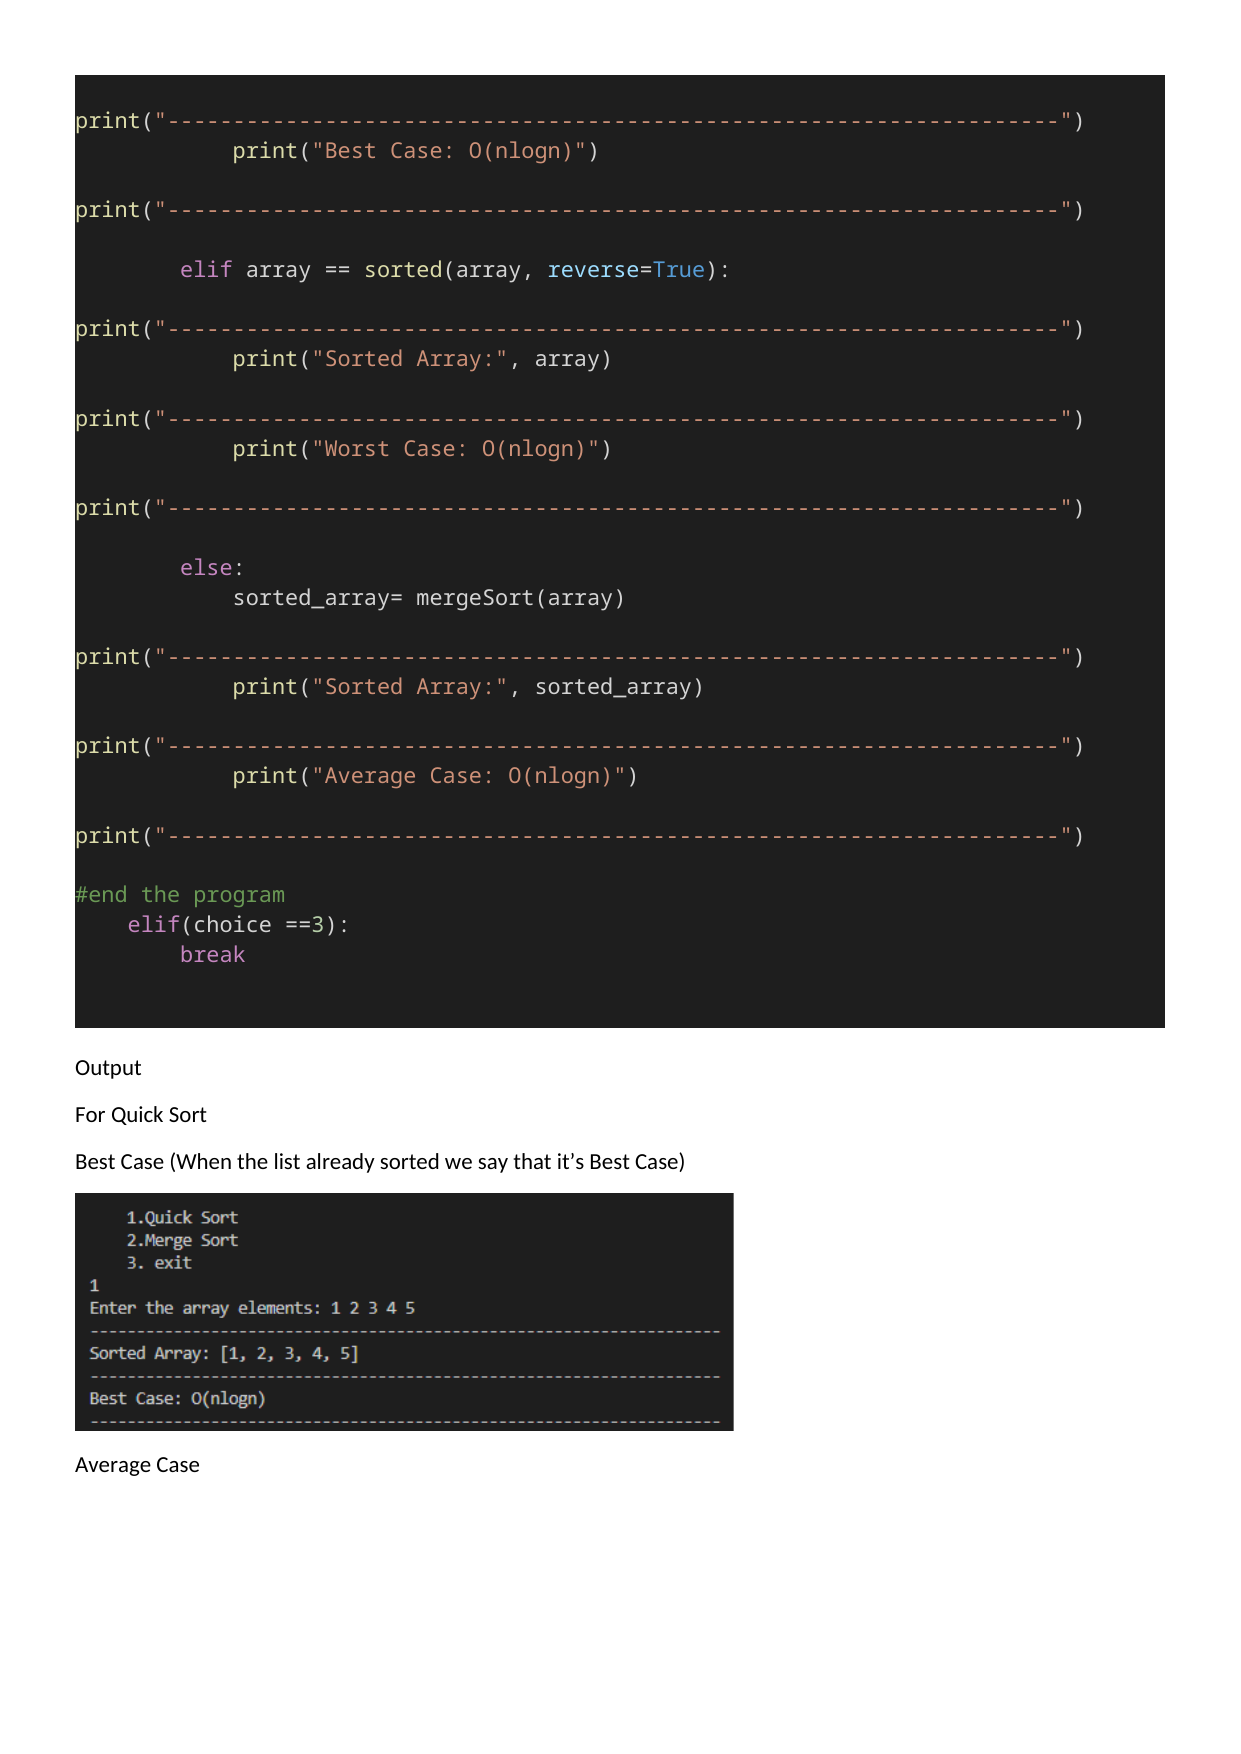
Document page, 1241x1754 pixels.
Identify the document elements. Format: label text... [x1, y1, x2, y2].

text print("Sorted Array:", sorted_array) [75, 671, 1165, 701]
text print("--------------------------------------------------------------------") [75, 373, 1165, 432]
text print("Worst Case: O(nlogn)") [75, 432, 1165, 462]
text #end the program [75, 879, 1165, 909]
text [75, 75, 1165, 134]
text break [75, 939, 1165, 969]
text Average Case [75, 1450, 1165, 1478]
text else: [75, 552, 1165, 581]
text print("--------------------------------------------------------------------") [75, 790, 1165, 849]
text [75, 164, 1165, 224]
text print("Sorted Array:", array) [75, 343, 1165, 373]
text Output [75, 1053, 1165, 1081]
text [75, 283, 1165, 343]
text print("--------------------------------------------------------------------") [75, 462, 1165, 522]
text For Quick Sort [75, 1100, 1165, 1128]
text elif(choice ==3): [75, 909, 1165, 939]
text print("--------------------------------------------------------------------") [75, 611, 1165, 671]
picture [75, 1193, 734, 1431]
text sorted_array= mergeSort(array) [75, 581, 1165, 611]
text print("Best Case: O(nlogn)") [75, 134, 1165, 164]
text print("--------------------------------------------------------------------") [75, 701, 1165, 760]
text print("Average Case: O(nlogn)") [75, 760, 1165, 790]
text elif array == sorted(array, reverse=True): [75, 254, 1165, 283]
text Best Case (When the list already sorted we say that it’s Best Case) [75, 1147, 1165, 1175]
